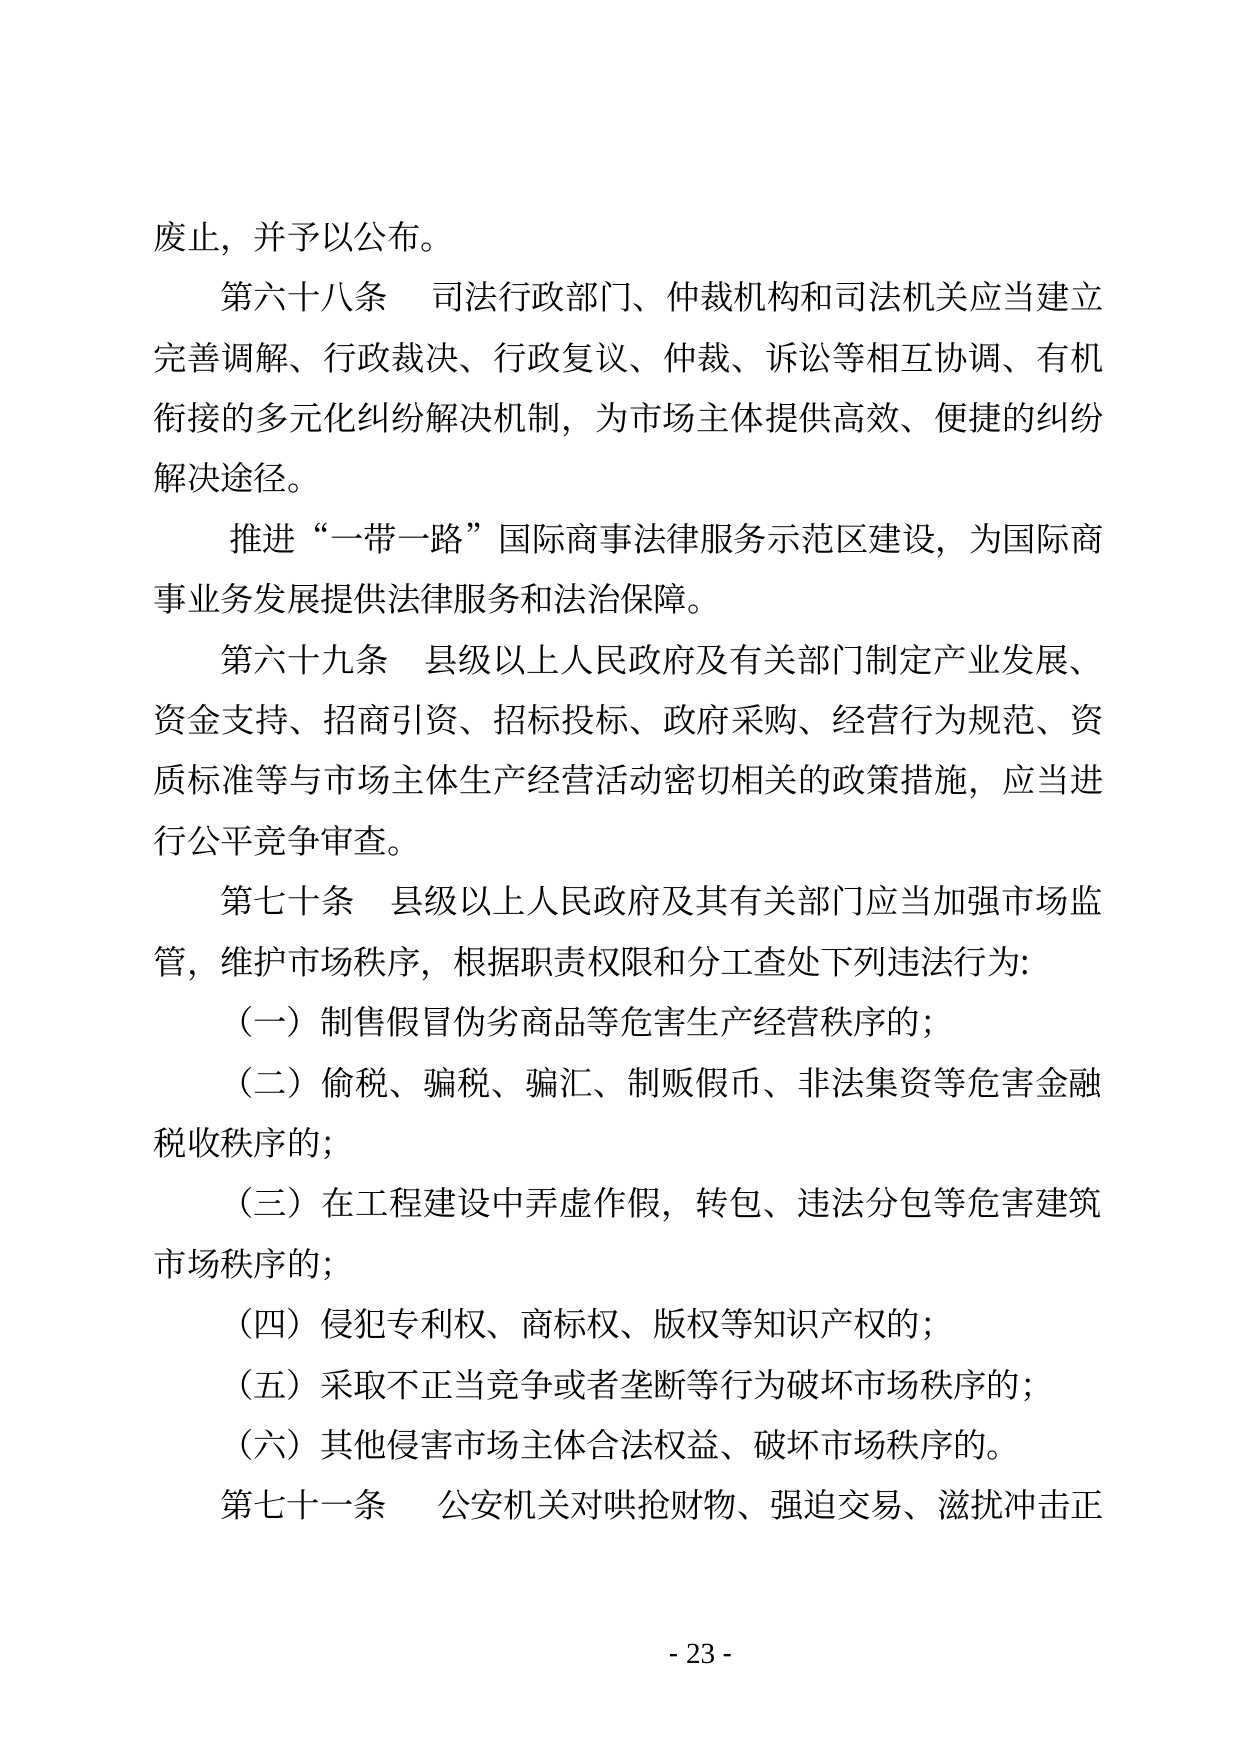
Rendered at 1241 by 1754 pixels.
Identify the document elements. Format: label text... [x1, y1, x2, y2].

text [153, 201, 1104, 261]
text 第六十九条 县级以上人民政府及有关部门制定产业发展、资金支持、招商引资、招标投标、政府采购、经营行为规范、资质标准等与市场主体生产经营活动密切相关的政策措施，应当进行公平竞争审查。 [153, 624, 1104, 865]
text （四）侵犯专利权、商标权、版权等知识产权的； [153, 1288, 1104, 1349]
text 第七十条 县级以上人民政府及其有关部门应当加强市场监管，维护市场秩序，根据职责权限和分工查处下列违法行为: [153, 865, 1104, 986]
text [153, 1469, 1104, 1530]
text 推进“一带一路”国际商事法律服务示范区建设，为国际商事业务发展提供法律服务和法治保障。 [153, 503, 1104, 624]
text （五）采取不正当竞争或者垄断等行为破坏市场秩序的； [153, 1349, 1104, 1409]
text （三）在工程建设中弄虚作假，转包、违法分包等危害建筑市场秩序的； [153, 1167, 1104, 1288]
text 第六十八条 司法行政部门、仲裁机构和司法机关应当建立完善调解、行政裁决、行政复议、仲裁、诉讼等相互协调、有机衔接的多元化纠纷解决机制，为市场主体提供高效、便捷的纠纷解决途径。 [153, 261, 1104, 503]
text （六）其他侵害市场主体合法权益、破坏市场秩序的。 [153, 1409, 1104, 1469]
text （二）偷税、骗税、骗汇、制贩假币、非法集资等危害金融税收秩序的； [153, 1047, 1104, 1167]
text （一）制售假冒伪劣商品等危害生产经营秩序的； [153, 986, 1104, 1047]
